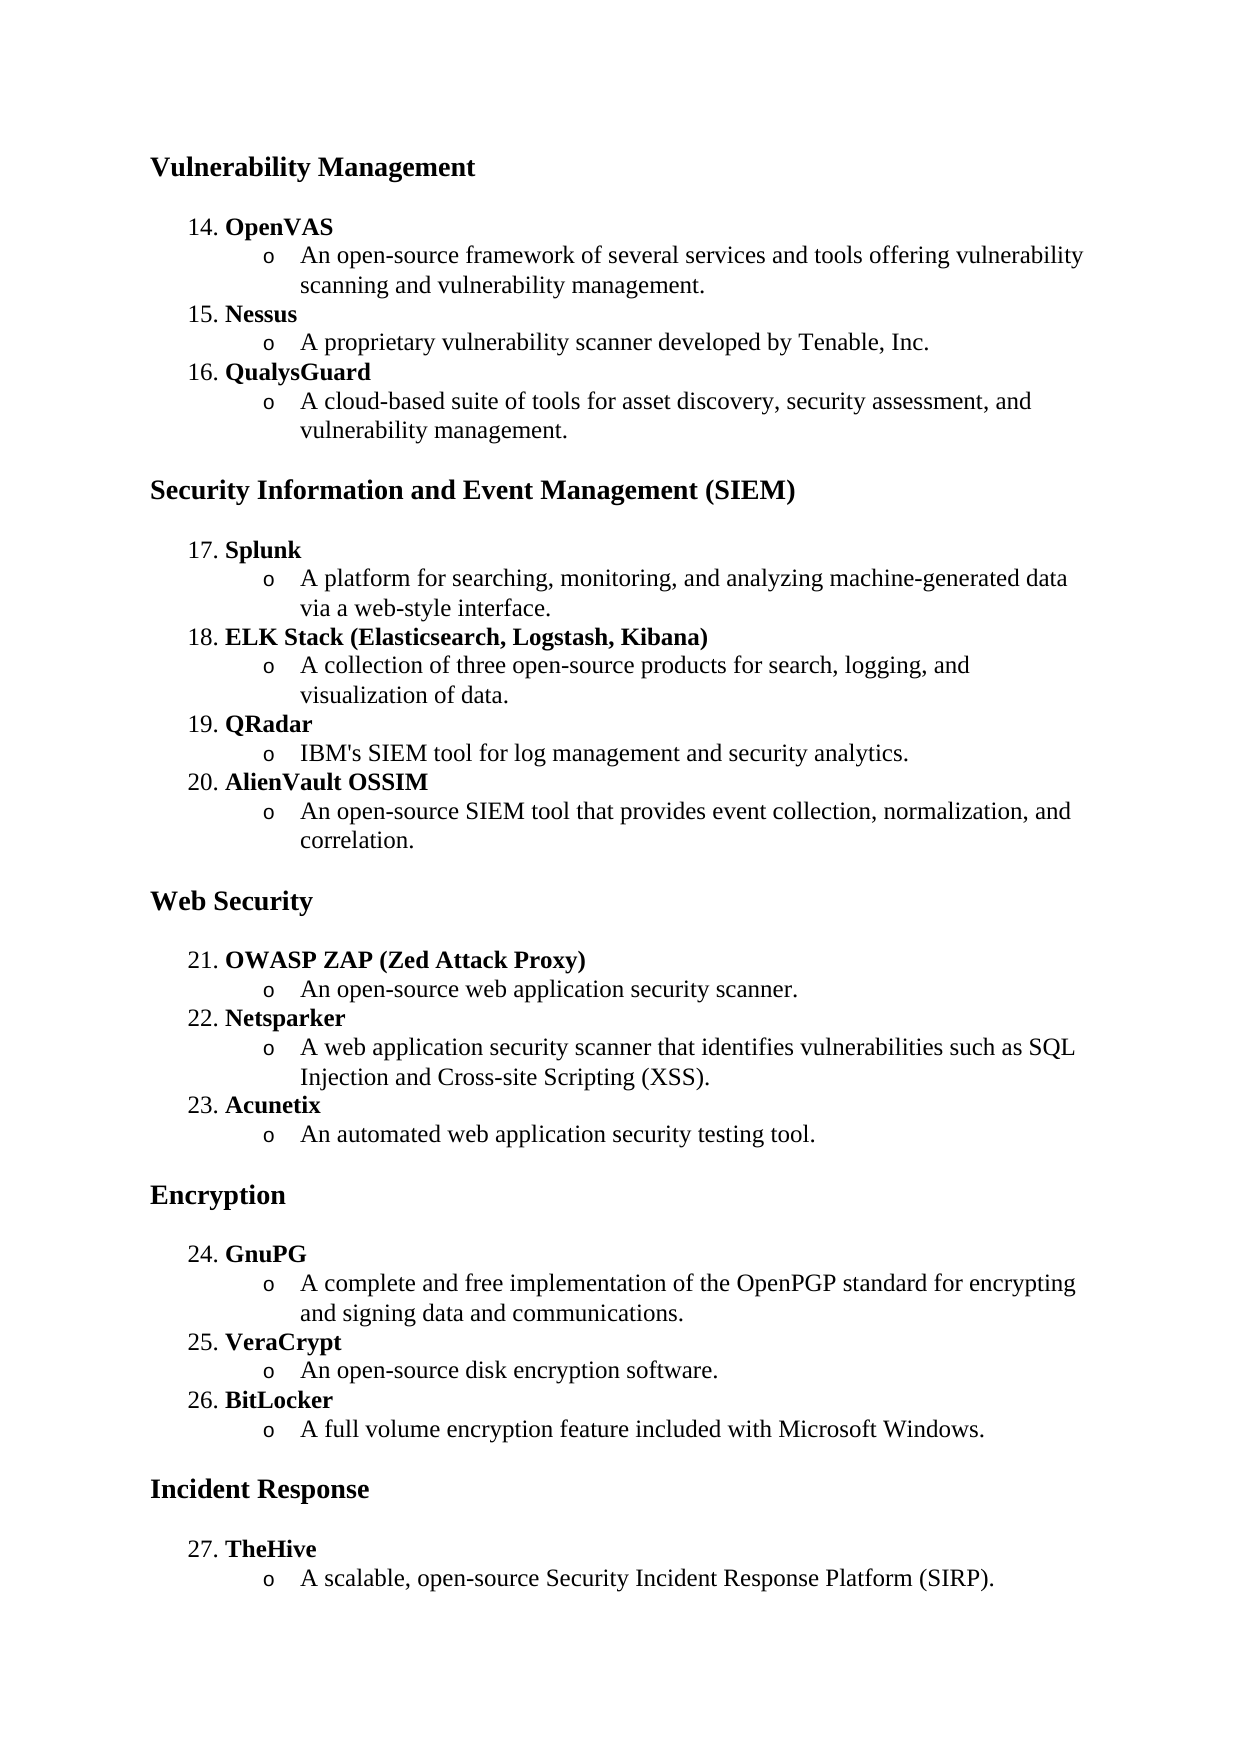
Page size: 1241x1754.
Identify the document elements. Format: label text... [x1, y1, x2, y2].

list A scalable, open-source Security Incident Response Platform (SIRP). [262, 1563, 1090, 1592]
list A collection of three open-source products for search, logging, and visualization of data. [262, 651, 1090, 709]
list BitLocker [187, 1385, 1090, 1414]
list QualysGuard [187, 357, 1090, 386]
list GnuPG [187, 1239, 1090, 1268]
list A cloud-based suite of tools for asset discovery, security assessment, and vulnerability management. [262, 386, 1090, 444]
text Security Information and Event Management (SIEM) [150, 473, 1090, 506]
list An open-source disk encryption software. [262, 1355, 1090, 1385]
list An open-source web application security scanner. [262, 974, 1090, 1003]
list VeraCrypt [187, 1327, 1090, 1355]
list AlienVault OSSIM [187, 767, 1090, 796]
list TheHive [187, 1534, 1090, 1563]
text Encryption [150, 1178, 1090, 1210]
list Acunetix [187, 1091, 1090, 1119]
list A complete and free implementation of the OpenPGP standard for encrypting and signing data and communications. [262, 1268, 1090, 1327]
list IBM's SIEM tool for log management and security analytics. [262, 738, 1090, 767]
text Web Security [150, 883, 1090, 916]
list A full volume encryption feature included with Microsoft Windows. [262, 1414, 1090, 1443]
list Netsparker [187, 1003, 1090, 1032]
list An automated web application security testing tool. [262, 1119, 1090, 1149]
list A proprietary vulnerability scanner developed by Tenable, Inc. [262, 327, 1090, 357]
list An open-source SIEM tool that provides event collection, normalization, and correlation. [262, 796, 1090, 854]
text Incident Response [150, 1472, 1090, 1505]
list Nessus [187, 299, 1090, 327]
list OpenVAS [187, 212, 1090, 240]
text Vulnerability Management [150, 150, 1090, 182]
list An open-source framework of several services and tools offering vulnerability scanning and vulnerability management. [262, 240, 1090, 299]
list A platform for searching, monitoring, and analyzing machine-generated data via a web-style interface. [262, 563, 1090, 622]
list OWASP ZAP (Zed Attack Proxy) [187, 945, 1090, 974]
list ELK Stack (Elasticsearch, Logstash, Kibana) [187, 622, 1090, 651]
list QRadar [187, 709, 1090, 738]
list A web application security scanner that identifies vulnerabilities such as SQL Injection and Cross-site Scripting (XSS). [262, 1032, 1090, 1091]
list Splunk [187, 535, 1090, 563]
